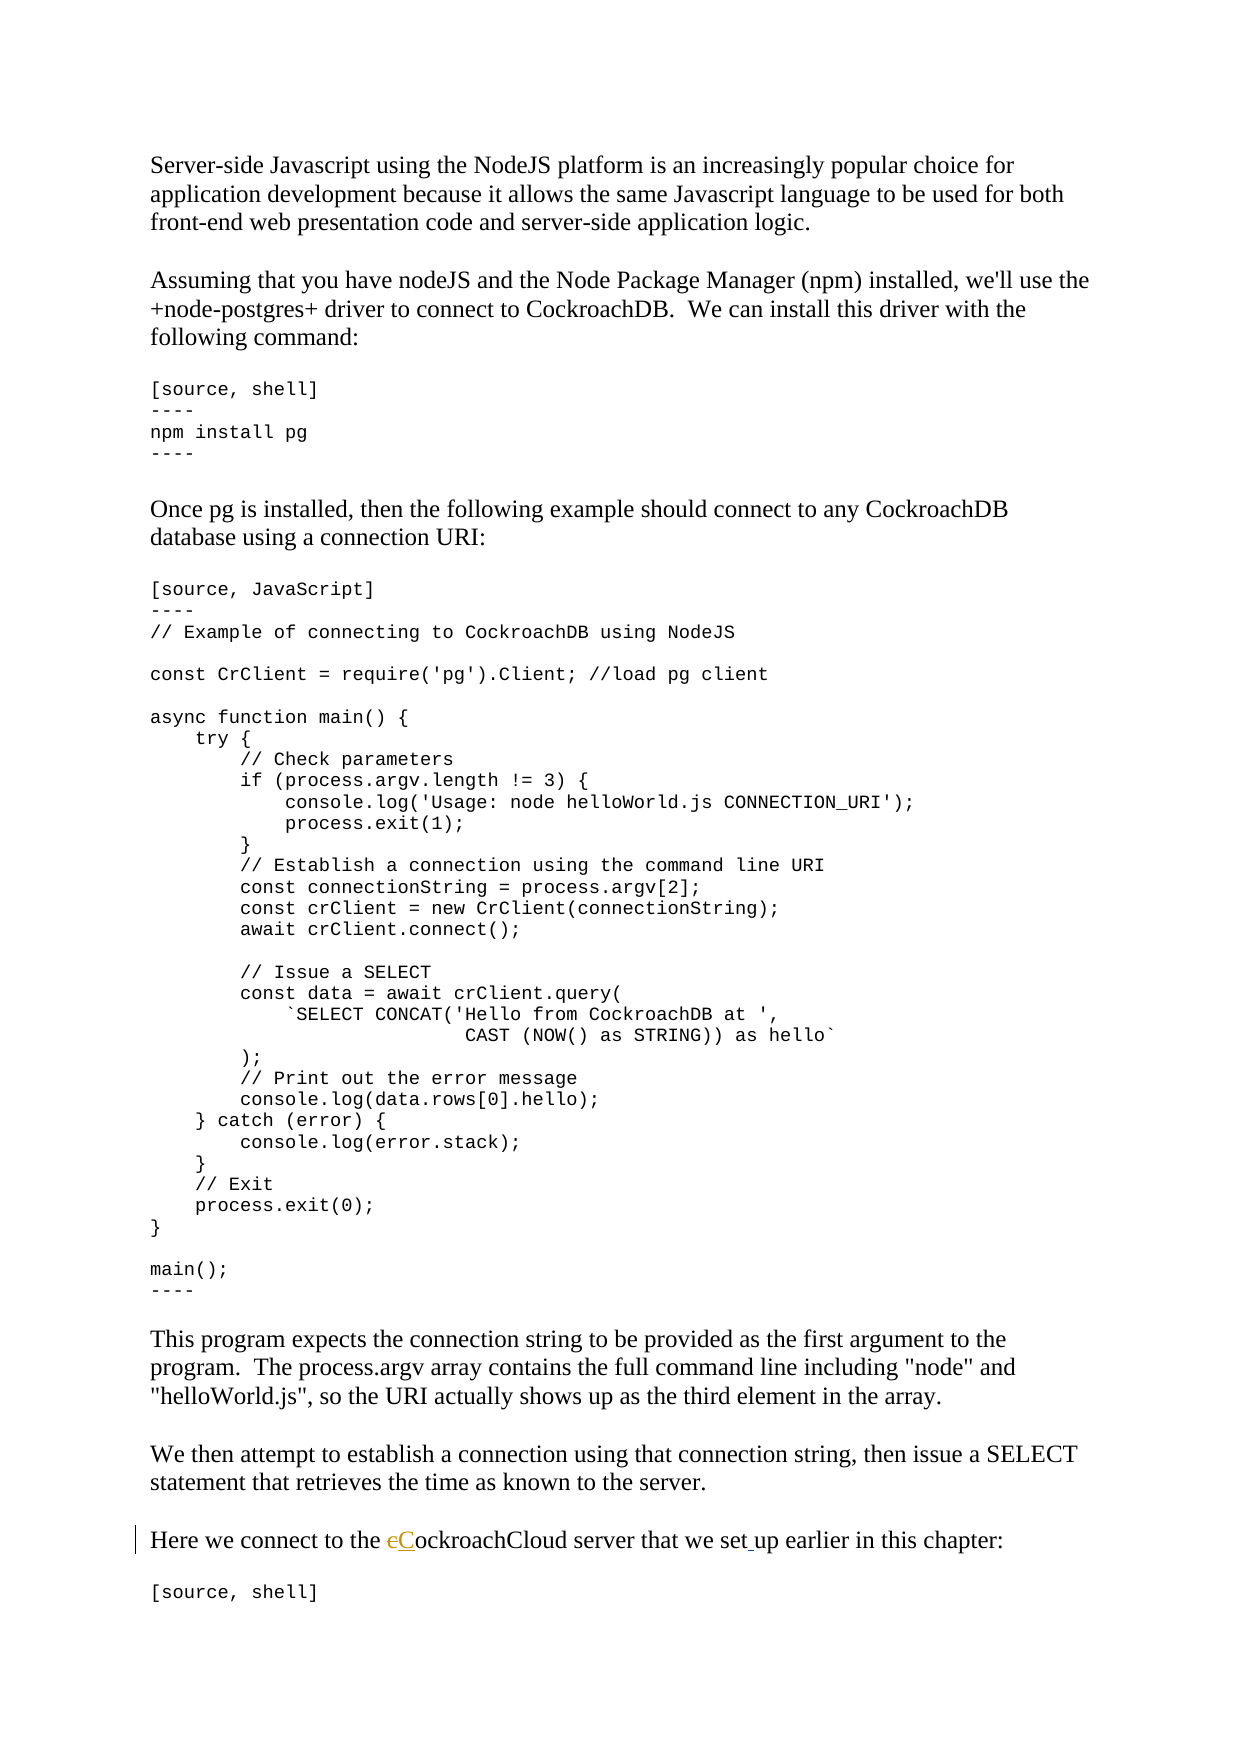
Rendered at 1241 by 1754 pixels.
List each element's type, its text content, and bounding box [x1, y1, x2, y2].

text process.exit(0); [150, 1196, 1090, 1217]
text [source, shell] [150, 380, 1090, 401]
text if (process.argv.length != 3) { [150, 771, 1090, 792]
text npm install pg [150, 422, 1090, 444]
text [source, shell] [150, 1582, 1090, 1604]
text async function main() { [150, 707, 1090, 729]
text } [150, 835, 1090, 856]
text // Issue a SELECT [150, 962, 1090, 984]
text try { [150, 729, 1090, 750]
text ---- [150, 444, 1090, 465]
text Once pg is installed, then the following example should connect to any CockroachDB database using a connection URI: [150, 494, 1090, 551]
text // Establish a connection using the command line URI [150, 856, 1090, 877]
text // Print out the error message [150, 1069, 1090, 1090]
text await crClient.connect(); [150, 920, 1090, 941]
text CAST (NOW() as STRING)) as hello` [150, 1026, 1090, 1047]
text process.exit(1); [150, 814, 1090, 835]
text ---- [150, 601, 1090, 622]
text `SELECT CONCAT('Hello from CockroachDB at ', [150, 1005, 1090, 1026]
text This program expects the connection string to be provided as the first argument to the program. The process.argv array contains the full command line including "node" and "helloWorld.js", so the URI actually shows up as the third element in the array. [150, 1324, 1090, 1410]
text } [150, 1217, 1090, 1239]
text console.log('Usage: node helloWorld.js CONNECTION_URI'); [150, 792, 1090, 814]
text We then attempt to establish a connection using that connection string, then issue a SELECT statement that retrieves the time as known to the server. [150, 1439, 1090, 1496]
text } catch (error) { [150, 1111, 1090, 1132]
text [source, JavaScript] [150, 580, 1090, 601]
text Here we connect to the ockroachCloud server that we setup earlier in this chapter: [150, 1525, 1090, 1554]
text } [150, 1154, 1090, 1175]
text ); [150, 1047, 1090, 1069]
text const CrClient = require('pg').Client; //load pg client [150, 665, 1090, 686]
text // Check parameters [150, 750, 1090, 771]
text Assuming that you have nodeJS and the Node Package Manager (npm) installed, we'll use the +node-postgres+ driver to connect to CockroachDB. We can install this driver with the following command: [150, 265, 1090, 351]
text const connectionString = process.argv[2]; [150, 877, 1090, 899]
text Server-side Javascript using the NodeJS platform is an increasingly popular choice for application development because it allows the same Javascript language to be used for both front-end web presentation code and server-side application logic. [150, 150, 1090, 236]
text ---- [150, 401, 1090, 422]
text main(); [150, 1260, 1090, 1281]
text // Example of connecting to CockroachDB using NodeJS [150, 622, 1090, 644]
text const data = await crClient.query( [150, 984, 1090, 1005]
text console.log(error.stack); [150, 1132, 1090, 1154]
text ---- [150, 1281, 1090, 1302]
text // Exit [150, 1175, 1090, 1196]
text const crClient = new CrClient(connectionString); [150, 899, 1090, 920]
text console.log(data.rows[0].hello); [150, 1090, 1090, 1111]
